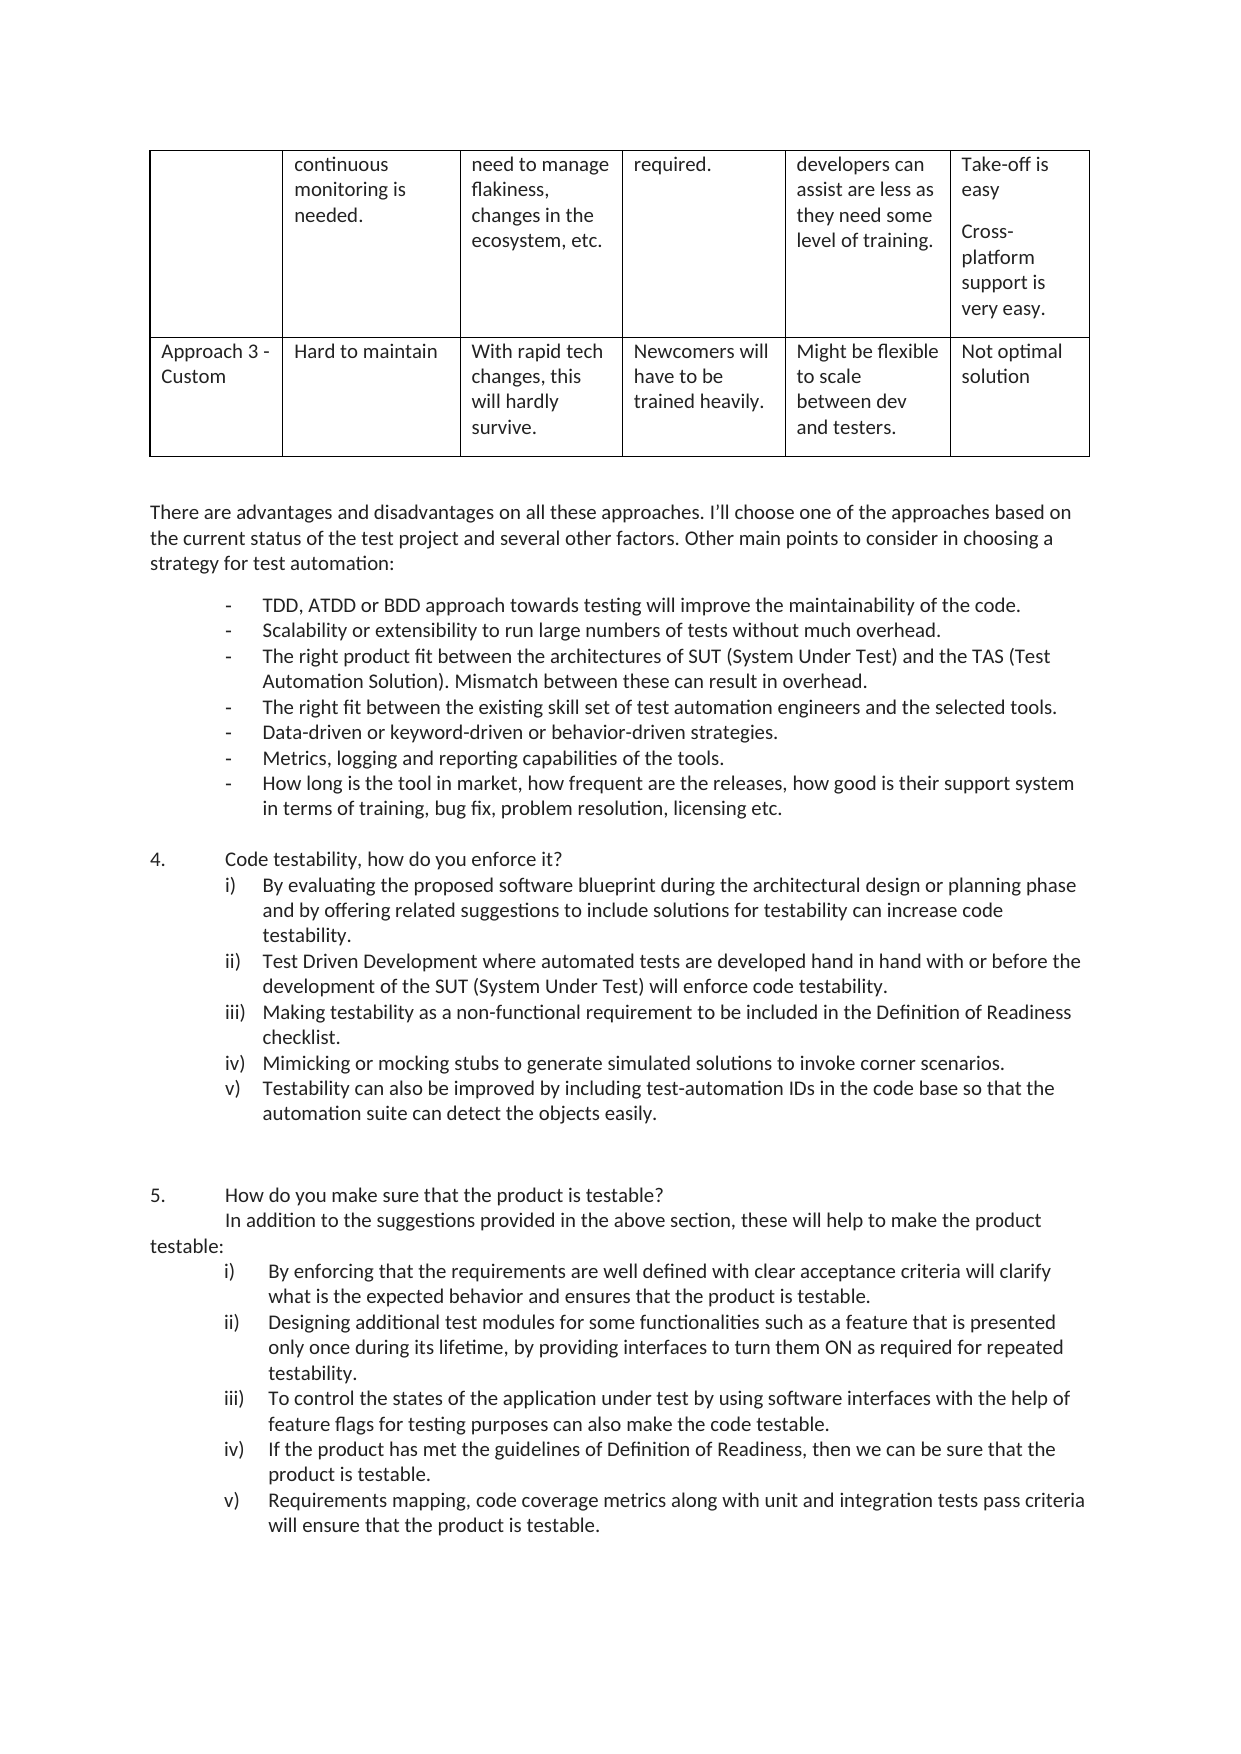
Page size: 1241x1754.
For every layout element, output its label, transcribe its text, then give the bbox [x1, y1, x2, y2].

list Mimicking or mocking stubs to generate simulated solutions to invoke corner scenarios. [225, 1050, 1090, 1075]
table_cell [623, 151, 785, 337]
list How long is the tool in market, how frequent are the releases, how good is their support system in terms of training, bug fix, problem resolution, licensing etc. [225, 770, 1090, 821]
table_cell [151, 151, 282, 337]
table_cell Hard to maintain [283, 338, 460, 456]
list Requirements mapping, code coverage metrics along with unit and integration tests pass criteria will ensure that the product is testable. [224, 1487, 1090, 1538]
text There are advantages and disadvantages on all these approaches. I’ll choose one of the approaches based on the current status of the test project and several other factors. Other main points to consider in choosing a strategy for test automation: [150, 499, 1090, 576]
list Designing additional test modules for some functionalities such as a feature that is presented only once during its lifetime, by providing interfaces to turn them ON as required for repeated testability. [224, 1309, 1090, 1385]
list Testability can also be improved by including test-automation IDs in the code base so that the automation suite can detect the objects easily. [225, 1075, 1090, 1126]
list Making testability as a non-functional requirement to be included in the Definition of Readiness checklist. [225, 999, 1090, 1050]
list Scalability or extensibility to run large numbers of tests without much overhead. [225, 618, 1090, 643]
list Data-driven or keyword-driven or behavior-driven strategies. [225, 719, 1090, 745]
list To control the states of the application under test by using software interfaces with the help of feature flags for testing purposes can also make the code testable. [224, 1385, 1090, 1436]
list TDD, ATDD or BDD approach towards testing will improve the maintainability of the code. [225, 592, 1090, 618]
table_cell With rapid tech changes, this will hardly survive. [461, 338, 622, 456]
table_cell Newcomers will have to be trained heavily. [623, 338, 785, 456]
list If the product has met the guidelines of Definition of Readiness, then we can be sure that the product is testable. [224, 1436, 1090, 1487]
table_cell Not optimal solution [951, 338, 1089, 456]
list Test Driven Development where automated tests are developed hand in hand with or before the development of the SUT (System Under Test) will enforce code testability. [225, 948, 1090, 999]
table_cell Approach 3 - Custom [151, 338, 282, 456]
list Code testability, how do you enforce it? [150, 846, 1090, 872]
list By enforcing that the requirements are well defined with clear acceptance criteria will clarify what is the expected behavior and ensures that the product is testable. [224, 1258, 1090, 1309]
list In addition to the suggestions provided in the above section, these will help to make the product testable: [150, 1207, 1090, 1258]
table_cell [461, 151, 622, 337]
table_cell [951, 151, 1089, 337]
list By evaluating the proposed software blueprint during the architectural design or planning phase and by offering related suggestions to include solutions for testability can increase code testability. [225, 872, 1090, 948]
list How do you make sure that the product is testable? [150, 1182, 1090, 1207]
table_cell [786, 151, 950, 337]
list The right product fit between the architectures of SUT (System Under Test) and the TAS (Test Automation Solution). Mismatch between these can result in overhead. [225, 643, 1090, 694]
list The right fit between the existing skill set of test automation engineers and the selected tools. [225, 694, 1090, 719]
list Metrics, logging and reporting capabilities of the tools. [225, 745, 1090, 770]
table_cell Might be flexible to scale between dev and testers. [786, 338, 950, 456]
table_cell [283, 151, 460, 337]
